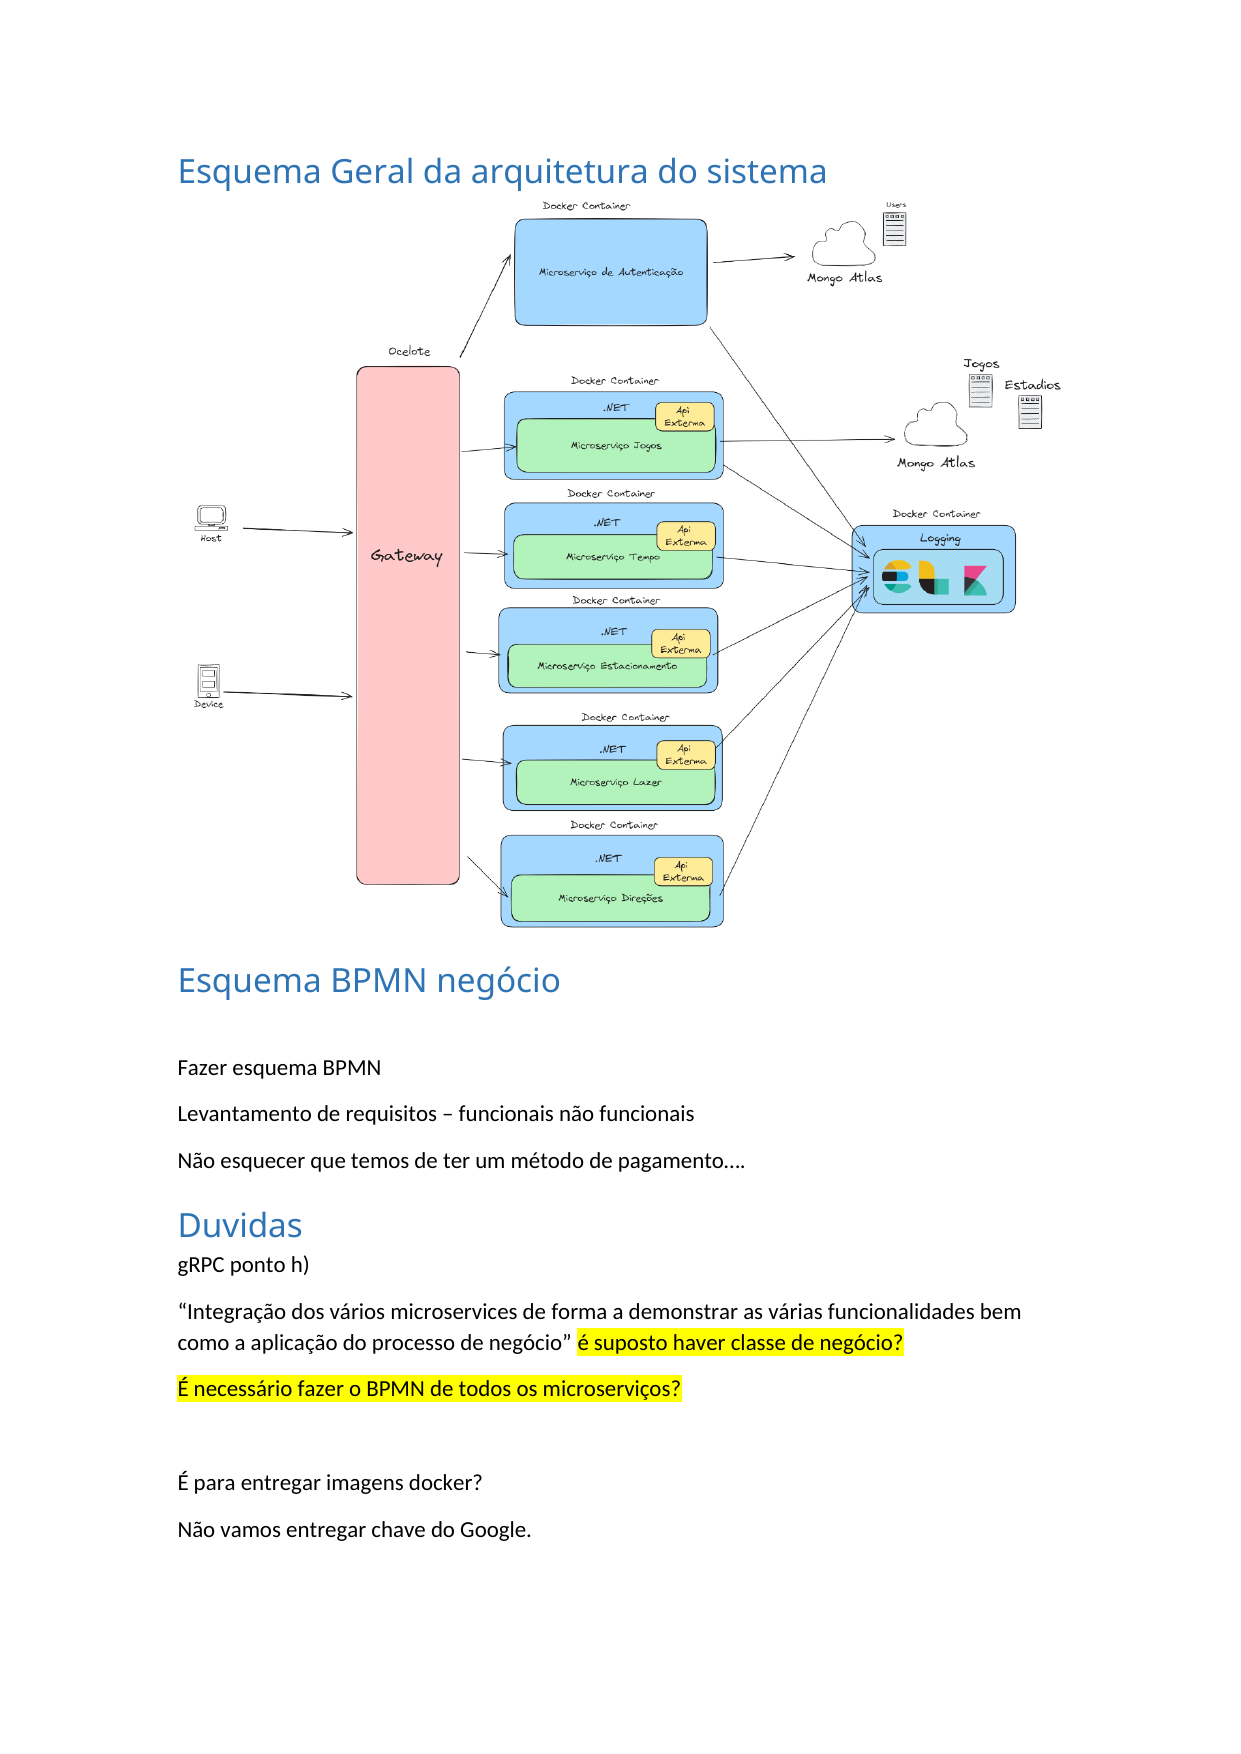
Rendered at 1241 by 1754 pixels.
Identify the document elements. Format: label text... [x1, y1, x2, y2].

text É necessário fazer o BPMN de todos os microserviços? [177, 1374, 1063, 1402]
text gRPC ponto h) [177, 1251, 1063, 1278]
subtitle Duvidas [177, 1202, 1063, 1247]
text Fazer esquema BPMN [177, 1053, 1063, 1081]
subtitle Esquema Geral da arquitetura do sistema [177, 148, 1063, 193]
text Não esquecer que temos de ter um método de pagamento…. [177, 1146, 1063, 1174]
subtitle Esquema BPMN negócio [177, 957, 1063, 1002]
text Não vamos entregar chave do Google. [177, 1515, 1063, 1543]
text Levantamento de requisitos – funcionais não funcionais [177, 1099, 1063, 1127]
text “Integração dos vários microservices de forma a demonstrar as várias funcionalidades bem como a aplicação do processo de negócio” é suposto haver classe de negócio? [177, 1297, 1063, 1356]
picture [177, 196, 1063, 930]
text É para entregar imagens docker? [177, 1468, 1063, 1496]
